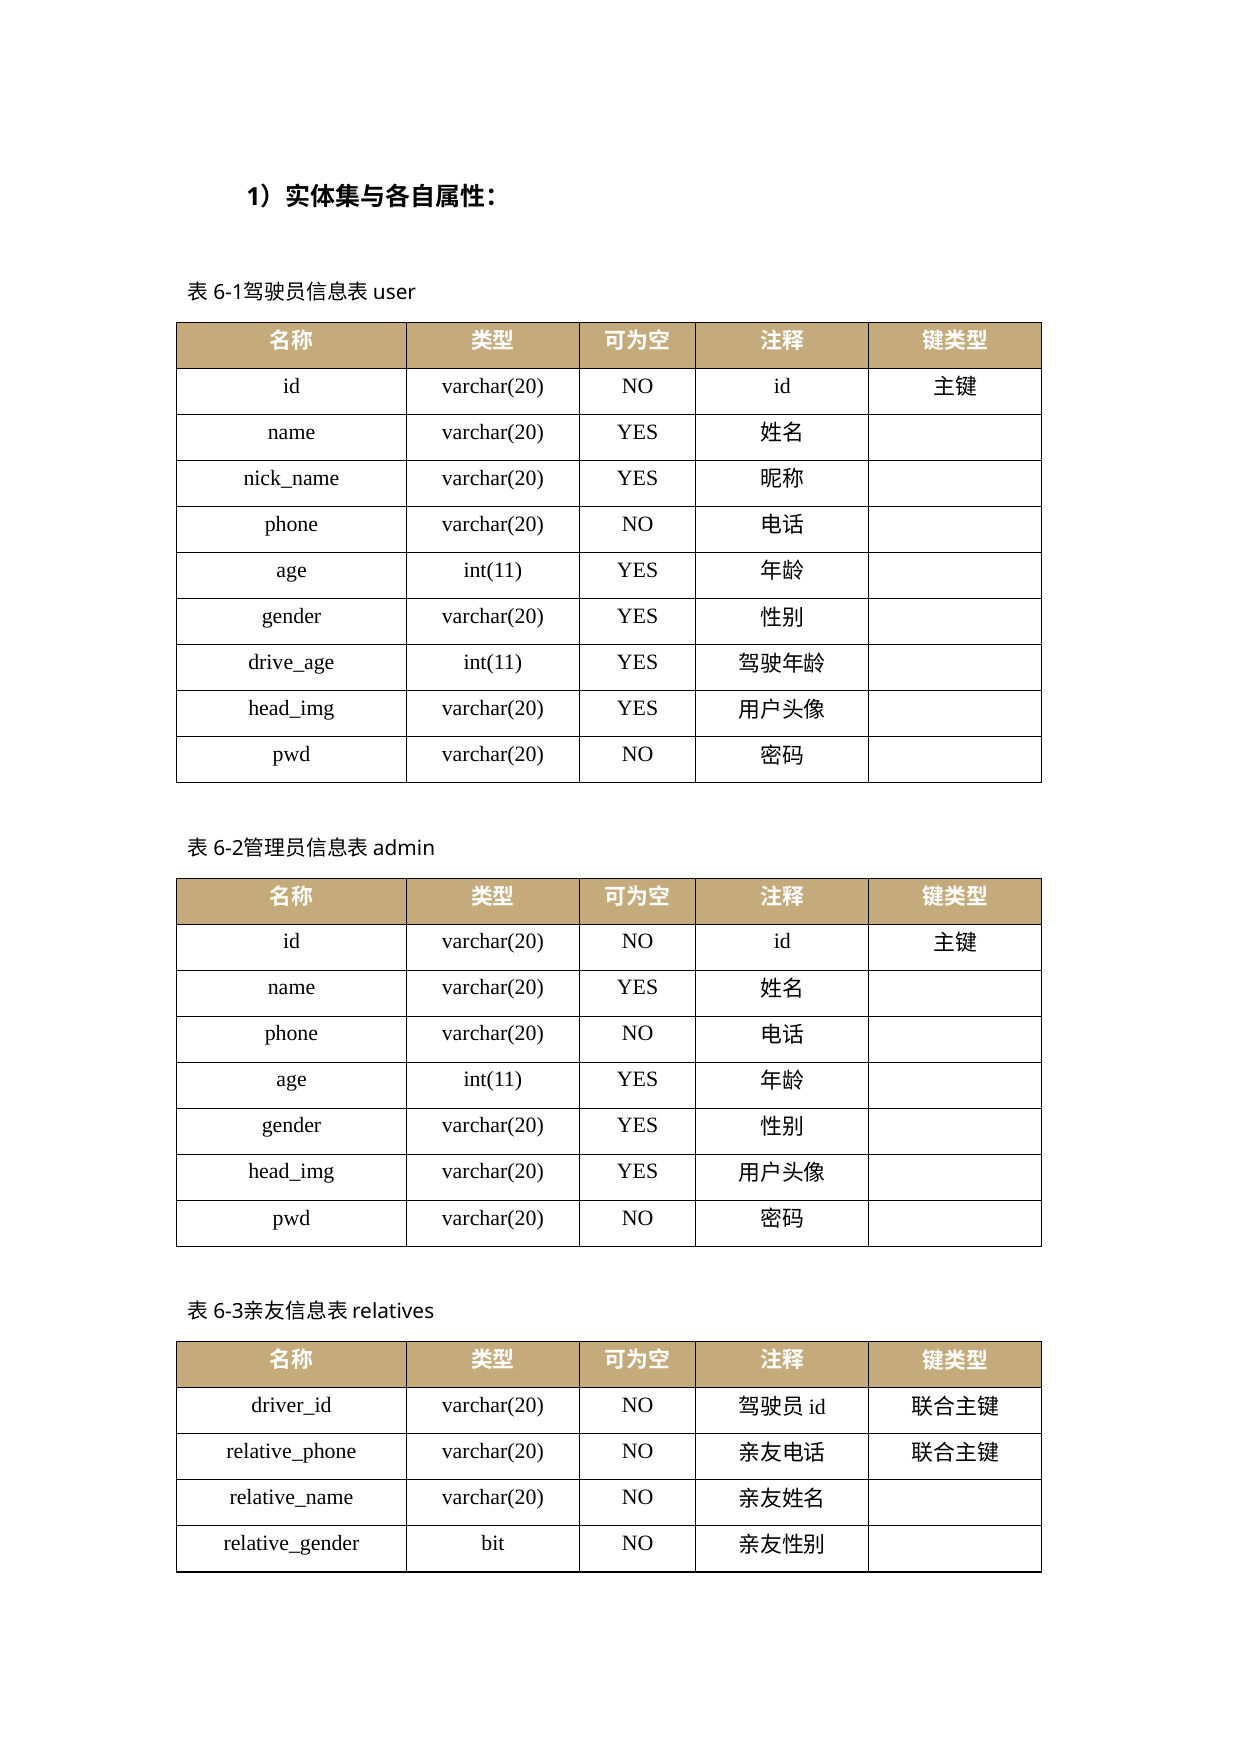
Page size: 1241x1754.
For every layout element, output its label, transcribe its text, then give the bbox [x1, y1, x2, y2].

table_header 键类型 [869, 1342, 1041, 1387]
table_cell varchar(20) [407, 925, 579, 970]
table_cell varchar(20) [407, 507, 579, 552]
table_header 可为空 [580, 1342, 695, 1387]
table_cell 密码 [696, 1201, 868, 1246]
table_cell head_img [177, 691, 406, 736]
table_header 注释 [696, 1342, 868, 1387]
table_cell varchar(20) [407, 415, 579, 460]
table_cell 密码 [696, 737, 868, 782]
table_header 可为空 [580, 323, 695, 368]
table_cell NO [580, 925, 695, 970]
table_cell varchar(20) [407, 691, 579, 736]
table_cell 用户头像 [696, 691, 868, 736]
table_header 注释 [696, 879, 868, 924]
table_cell NO [580, 1201, 695, 1246]
table_cell [869, 691, 1041, 736]
table_cell nick_name [177, 461, 406, 506]
table_cell drive_age [177, 645, 406, 690]
list 实体集与各自属性： [246, 162, 1053, 227]
table_cell [869, 1063, 1041, 1108]
table_header 类型 [407, 1342, 579, 1387]
table_cell NO [580, 1480, 695, 1525]
table_cell id [696, 369, 868, 414]
table_cell [869, 1480, 1041, 1525]
table_cell gender [177, 1109, 406, 1154]
table_header 键类型 [869, 323, 1041, 368]
table_cell [869, 645, 1041, 690]
table_cell 年龄 [696, 1063, 868, 1108]
table_cell YES [580, 645, 695, 690]
table_cell varchar(20) [407, 1109, 579, 1154]
table_header 名称 [177, 1342, 406, 1387]
table_cell NO [580, 737, 695, 782]
table_cell [869, 737, 1041, 782]
table_header 类型 [407, 323, 579, 368]
table_cell driver_id [177, 1388, 406, 1433]
table_cell [869, 461, 1041, 506]
table_cell 亲友性别 [696, 1526, 868, 1571]
table_cell 昵称 [696, 461, 868, 506]
table_cell [869, 1155, 1041, 1200]
table_header 类型 [407, 879, 579, 924]
table_cell NO [580, 507, 695, 552]
table_cell YES [580, 1155, 695, 1200]
table_cell name [177, 971, 406, 1016]
table_cell NO [580, 1434, 695, 1479]
table_cell [869, 1526, 1041, 1571]
table_cell [869, 553, 1041, 598]
table_cell [869, 507, 1041, 552]
table_cell varchar(20) [407, 1388, 579, 1433]
table_cell [869, 971, 1041, 1016]
table_cell relative_phone [177, 1434, 406, 1479]
table_cell YES [580, 461, 695, 506]
table_cell 主键 [869, 369, 1041, 414]
table_cell 电话 [696, 507, 868, 552]
table_cell 亲友姓名 [696, 1480, 868, 1525]
table_cell 驾驶年龄 [696, 645, 868, 690]
table_cell varchar(20) [407, 1201, 579, 1246]
table_cell 用户头像 [696, 1155, 868, 1200]
table_cell varchar(20) [407, 1017, 579, 1062]
table_cell varchar(20) [407, 1480, 579, 1525]
table_cell 年龄 [696, 553, 868, 598]
table_header 键类型 [869, 879, 1041, 924]
table_header 注释 [696, 323, 868, 368]
table_cell id [177, 369, 406, 414]
table_cell varchar(20) [407, 1434, 579, 1479]
table_cell 姓名 [696, 415, 868, 460]
table_cell bit [407, 1526, 579, 1571]
table_header 名称 [177, 323, 406, 368]
table_cell NO [580, 1017, 695, 1062]
table_cell gender [177, 599, 406, 644]
table_cell int(11) [407, 1063, 579, 1108]
table_cell age [177, 1063, 406, 1108]
table_cell YES [580, 1109, 695, 1154]
table_cell NO [580, 1526, 695, 1571]
table_cell varchar(20) [407, 971, 579, 1016]
table_cell 性别 [696, 1109, 868, 1154]
table_cell id [696, 925, 868, 970]
table_cell age [177, 553, 406, 598]
table_cell phone [177, 1017, 406, 1062]
table_cell 驾驶员id [696, 1388, 868, 1433]
table_cell 电话 [696, 1017, 868, 1062]
table_cell pwd [177, 1201, 406, 1246]
table_cell YES [580, 691, 695, 736]
table_cell [869, 599, 1041, 644]
table_cell 主键 [869, 925, 1041, 970]
table_cell YES [580, 415, 695, 460]
table_cell varchar(20) [407, 737, 579, 782]
table_cell [869, 415, 1041, 460]
table_header 可为空 [580, 879, 695, 924]
table_cell [869, 1109, 1041, 1154]
table_cell varchar(20) [407, 369, 579, 414]
table_cell 亲友电话 [696, 1434, 868, 1479]
table_cell int(11) [407, 645, 579, 690]
table_cell NO [580, 369, 695, 414]
table_cell relative_name [177, 1480, 406, 1525]
table_cell name [177, 415, 406, 460]
table_cell [869, 1201, 1041, 1246]
table_cell pwd [177, 737, 406, 782]
table_cell YES [580, 1063, 695, 1108]
table_cell 联合主键 [869, 1434, 1041, 1479]
table_cell YES [580, 599, 695, 644]
table_cell varchar(20) [407, 1155, 579, 1200]
table_cell varchar(20) [407, 461, 579, 506]
table_cell YES [580, 553, 695, 598]
table_cell varchar(20) [407, 599, 579, 644]
table_cell relative_gender [177, 1526, 406, 1571]
table_header 名称 [177, 879, 406, 924]
table_cell NO [580, 1388, 695, 1433]
table_cell 性别 [696, 599, 868, 644]
table_cell [869, 1017, 1041, 1062]
table_cell phone [177, 507, 406, 552]
table_cell 联合主键 [869, 1388, 1041, 1433]
table_cell 姓名 [696, 971, 868, 1016]
table_cell YES [580, 971, 695, 1016]
table_cell int(11) [407, 553, 579, 598]
table_cell id [177, 925, 406, 970]
table_cell head_img [177, 1155, 406, 1200]
